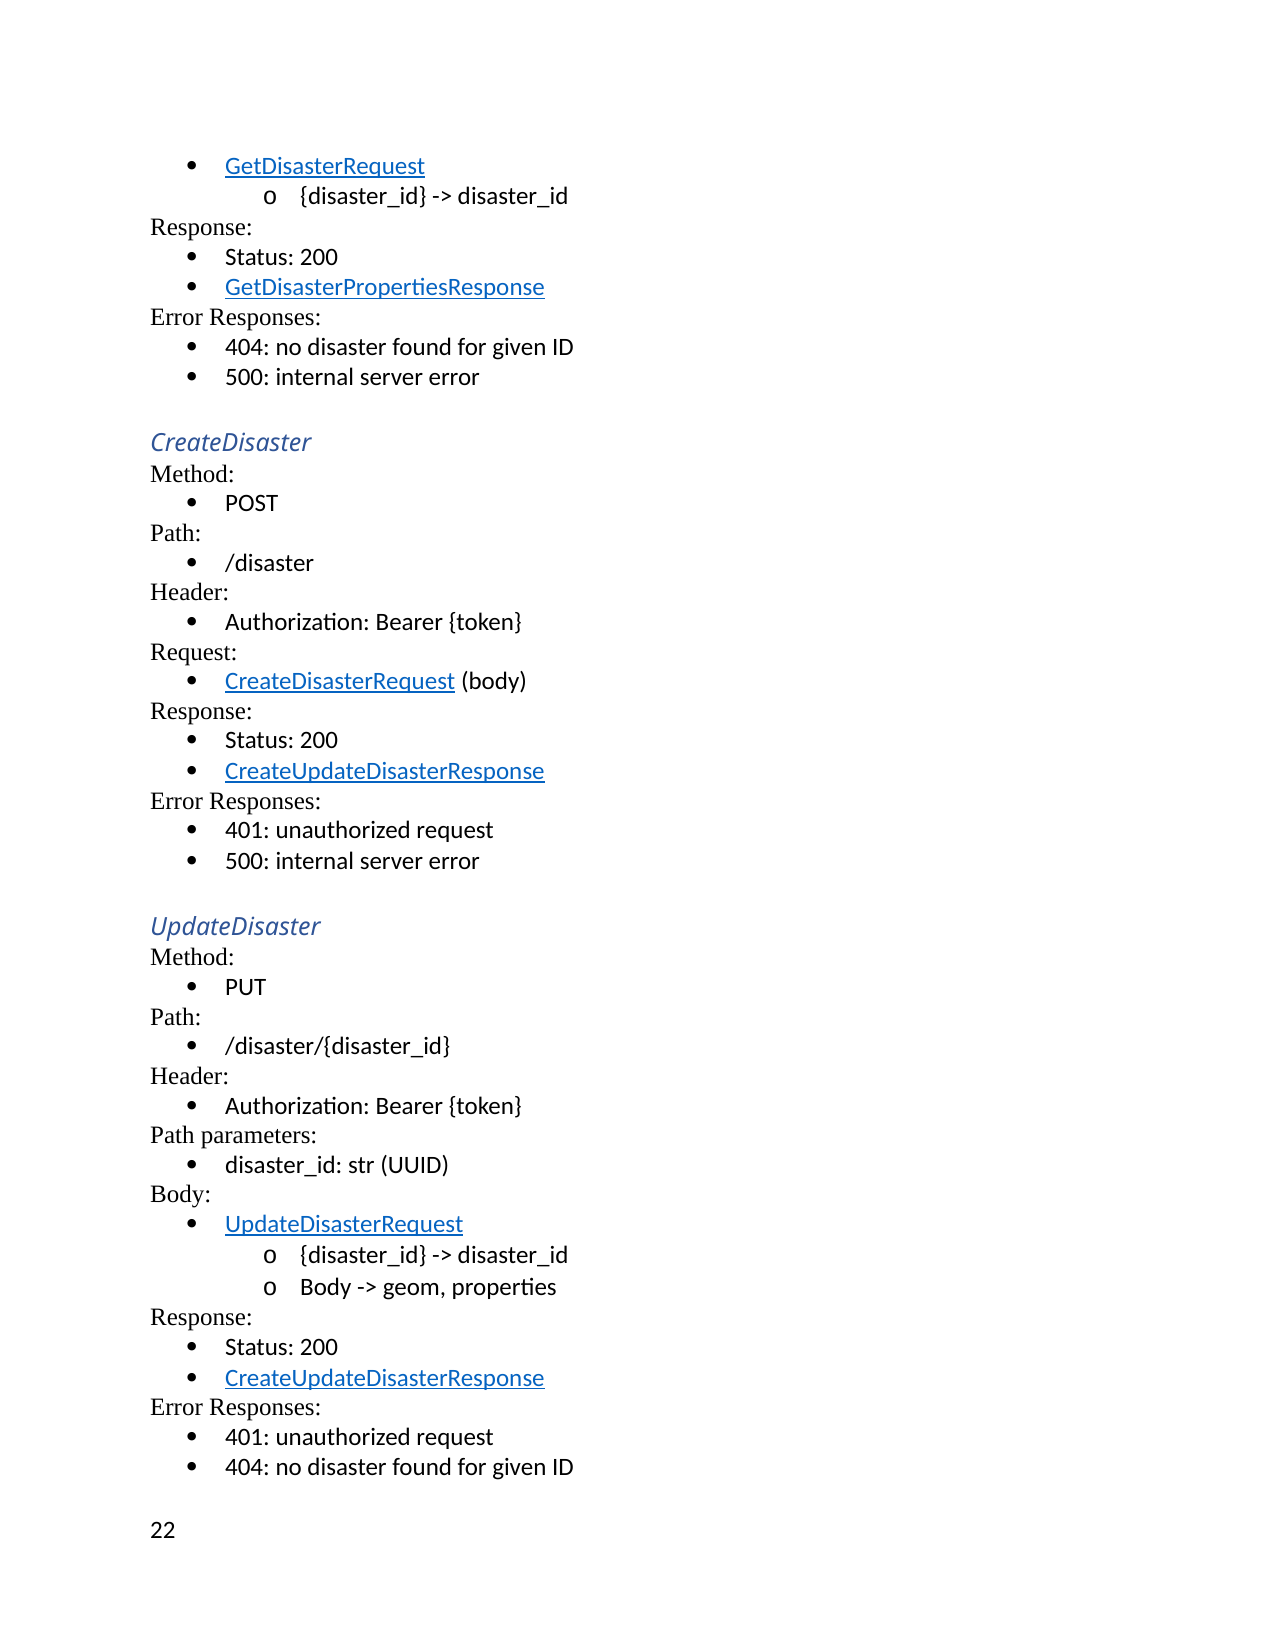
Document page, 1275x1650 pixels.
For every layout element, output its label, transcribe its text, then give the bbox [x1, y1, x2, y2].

list GetDisasterRequest [187, 150, 1125, 181]
list POST [187, 488, 1125, 518]
subtitle UpdateDisaster [150, 908, 1125, 942]
text Request: [150, 637, 1125, 665]
list 500: internal server error [187, 361, 1125, 392]
text Error Responses: [150, 786, 1125, 814]
list 404: no disaster found for given ID [187, 1451, 1125, 1482]
list {disaster_id} -> disaster_id [262, 181, 1125, 212]
list CreateUpdateDisasterResponse [187, 1362, 1125, 1392]
list CreateDisasterRequest (body) [187, 665, 1125, 696]
list Status: 200 [187, 1331, 1125, 1362]
list 404: no disaster found for given ID [187, 331, 1125, 361]
text Path: [150, 518, 1125, 547]
text Body: [150, 1179, 1125, 1208]
text Response: [150, 1302, 1125, 1331]
list Status: 200 [187, 241, 1125, 272]
text Error Responses: [150, 1392, 1125, 1421]
text Response: [150, 212, 1125, 241]
text Method: [150, 459, 1125, 488]
list {disaster_id} -> disaster_id [262, 1239, 1125, 1271]
list UpdateDisasterRequest [187, 1208, 1125, 1239]
text Response: [150, 696, 1125, 725]
list PUT [187, 971, 1125, 1002]
list disaster_id: str (UUID) [187, 1149, 1125, 1179]
list Authorization: Bearer {token} [187, 606, 1125, 637]
list /disaster/{disaster_id} [187, 1031, 1125, 1061]
text Header: [150, 577, 1125, 606]
list CreateUpdateDisasterResponse [187, 755, 1125, 786]
subtitle CreateDisaster [150, 425, 1125, 459]
list 500: internal server error [187, 845, 1125, 876]
list Body -> geom, properties [262, 1271, 1125, 1302]
list 401: unauthorized request [187, 814, 1125, 845]
list 401: unauthorized request [187, 1421, 1125, 1451]
text Header: [150, 1061, 1125, 1090]
text Error Responses: [150, 302, 1125, 331]
text Path parameters: [150, 1120, 1125, 1149]
text Path: [150, 1002, 1125, 1031]
list Authorization: Bearer {token} [187, 1090, 1125, 1120]
list GetDisasterPropertiesResponse [187, 272, 1125, 302]
text Method: [150, 942, 1125, 971]
list Status: 200 [187, 725, 1125, 755]
list /disaster [187, 547, 1125, 577]
